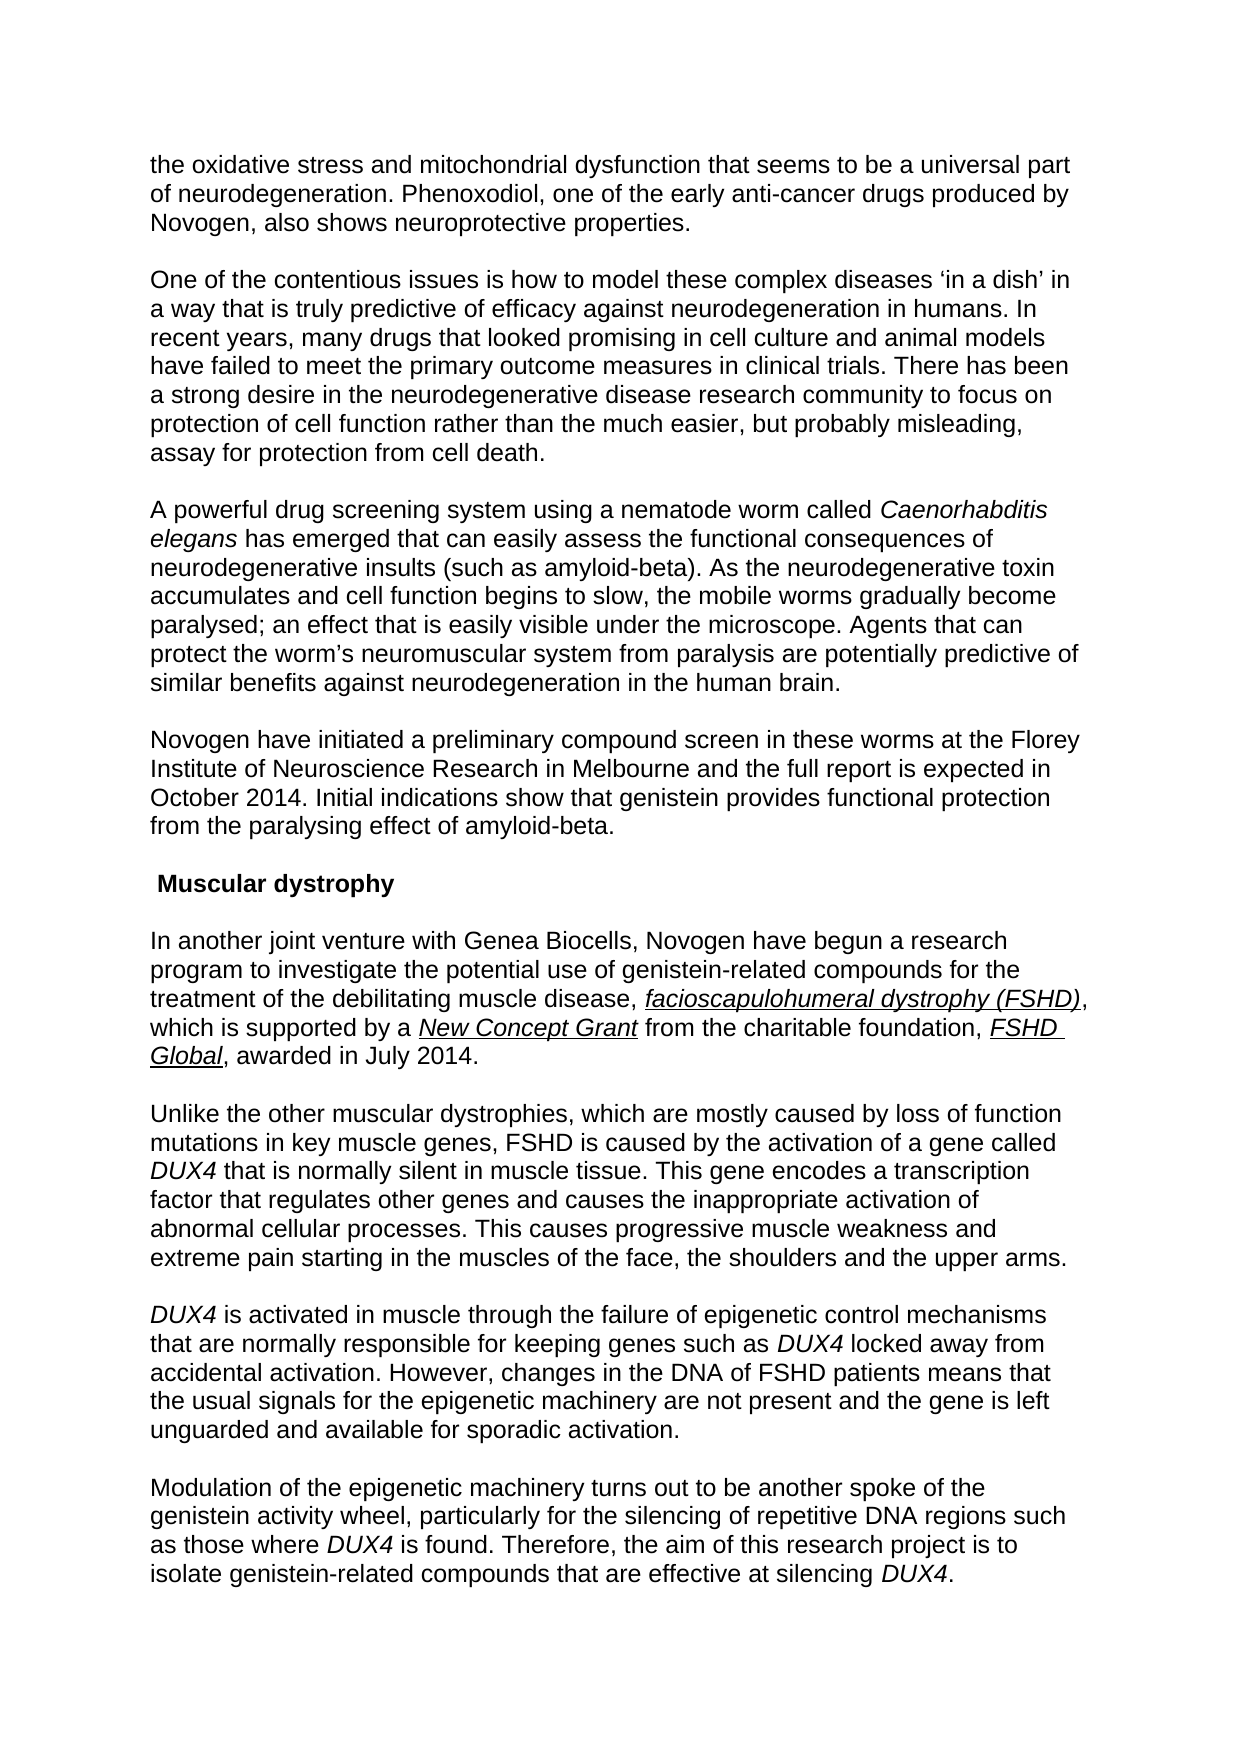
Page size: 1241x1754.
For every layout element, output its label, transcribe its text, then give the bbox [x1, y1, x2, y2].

text A powerful drug screening system using a nematode worm called Caenorhabditis elegans has emerged that can easily assess the functional consequences of neurodegenerative insults (such as amyloid-beta). As the neurodegenerative toxin accumulates and cell function begins to slow, the mobile worms gradually become paralysed; an effect that is easily visible under the microscope. Agents that can protect the worm’s neuromuscular system from paralysis are potentially predictive of similar benefits against neurodegeneration in the human brain. [150, 495, 1090, 696]
text DUX4 is activated in muscle through the failure of epigenetic control mechanisms that are normally responsible for keeping genes such as DUX4 locked away from accidental activation. However, changes in the DNA of FSHD patients means that the usual signals for the epigenetic machinery are not present and the gene is left unguarded and available for sporadic activation. [150, 1300, 1090, 1444]
text Novogen have initiated a preliminary compound screen in these worms at the Florey Institute of Neuroscience Research in Melbourne and the full report is expected in October 2014. Initial indications show that genistein provides functional protection from the paralysing effect of amyloid-beta. [150, 725, 1090, 840]
text One of the contentious issues is how to model these complex diseases ‘in a dish’ in a way that is truly predictive of efficacy against neurodegeneration in humans. In recent years, many drugs that looked promising in cell culture and animal models have failed to meet the primary outcome measures in clinical trials. There has been a strong desire in the neurodegenerative disease research community to focus on protection of cell function rather than the much easier, but probably misleading, assay for protection from cell death. [150, 265, 1090, 466]
text Unlike the other muscular dystrophies, which are mostly caused by loss of function mutations in key muscle genes, FSHD is caused by the activation of a gene called DUX4 that is normally silent in muscle tissue. This gene encodes a transcription factor that regulates other genes and causes the inappropriate activation of abnormal cellular processes. This causes progressive muscle weakness and extreme pain starting in the muscles of the face, the shoulders and the upper arms. [150, 1099, 1090, 1271]
text Muscular dystrophy [150, 869, 1090, 897]
text Modulation of the epigenetic machinery turns out to be another spoke of the genistein activity wheel, particularly for the silencing of repetitive DNA regions such as those where DUX4 is found. Therefore, the aim of this research project is to isolate genistein-related compounds that are effective at silencing DUX4. [150, 1472, 1090, 1587]
text In another joint venture with Genea Biocells, Novogen have begun a research program to investigate the potential use of genistein-related compounds for the treatment of the debilitating muscle disease, facioscapulohumeral dystrophy (FSHD), which is supported by a New Concept Grant from the charitable foundation, FSHD Global, awarded in July 2014. [150, 926, 1090, 1070]
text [150, 150, 1090, 236]
